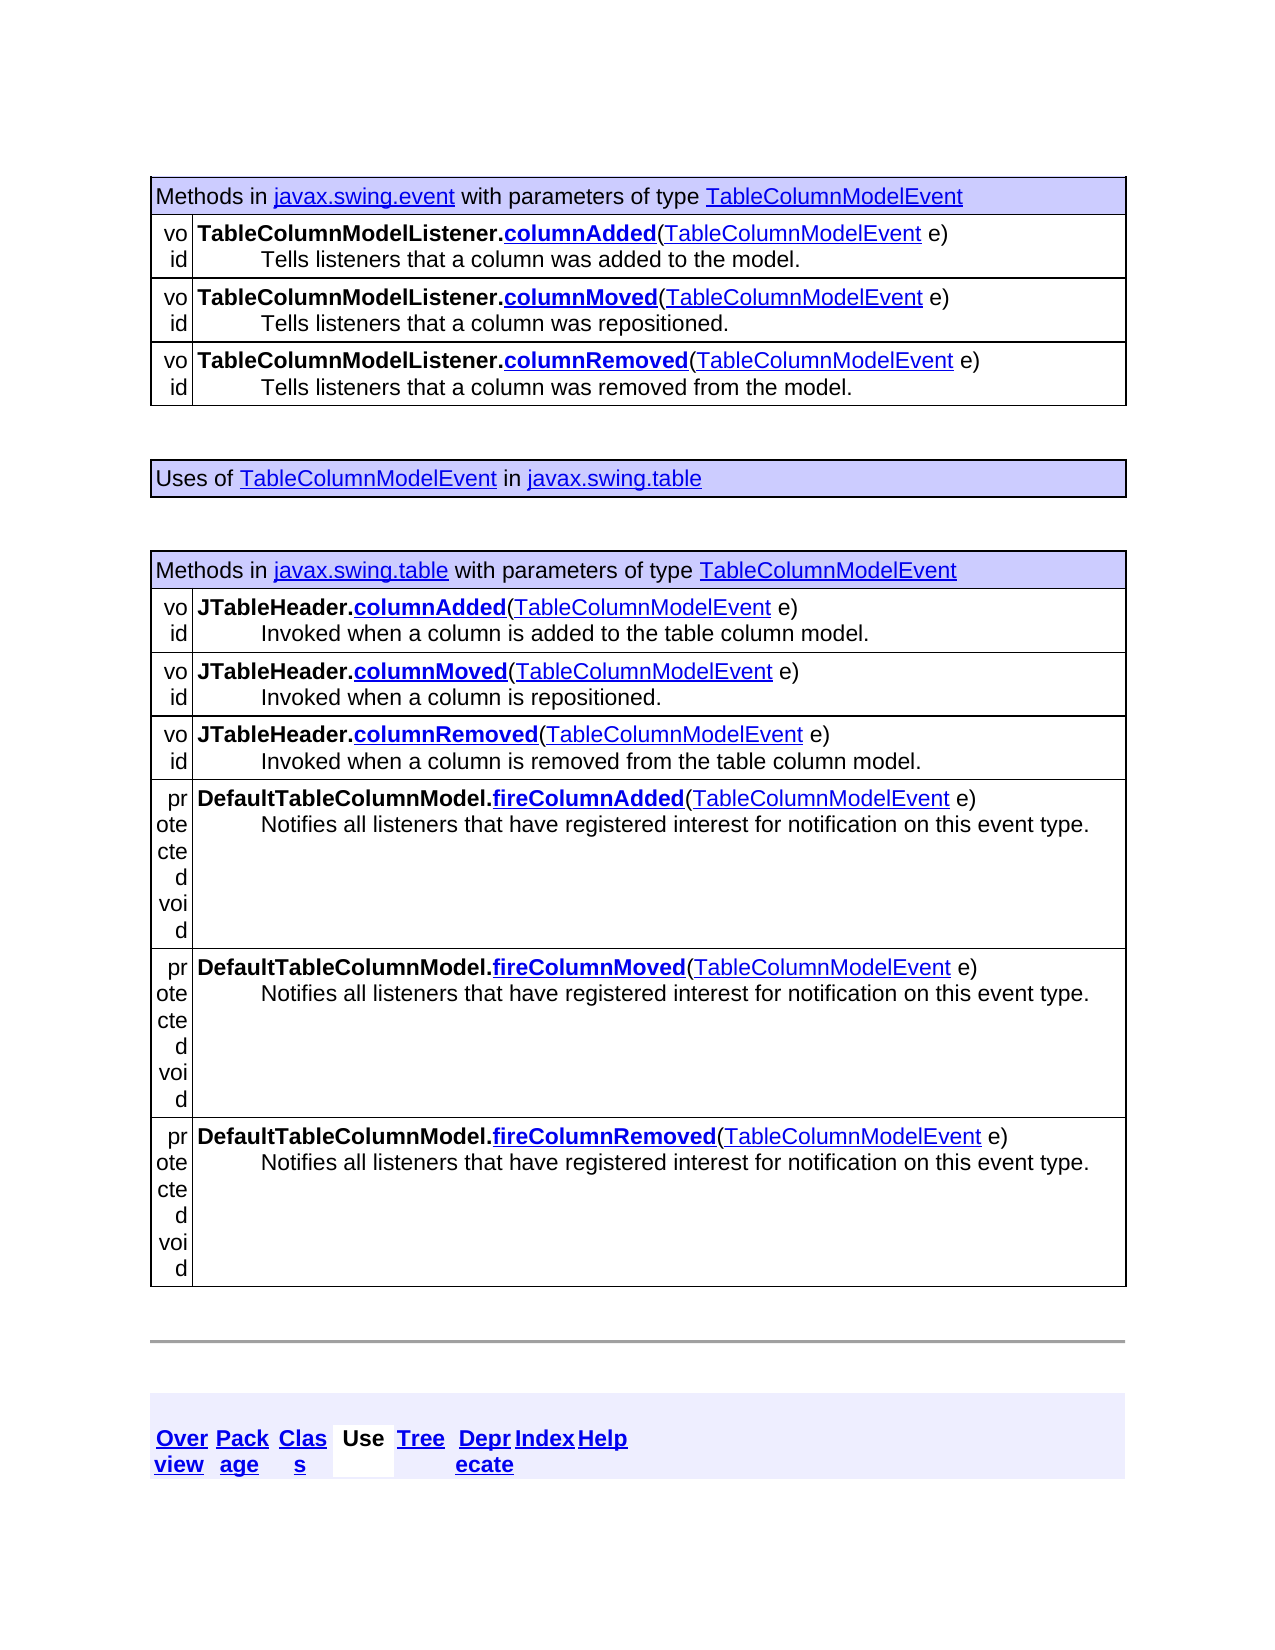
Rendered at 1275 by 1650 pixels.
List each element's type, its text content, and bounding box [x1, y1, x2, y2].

table_cell TableColumnModelListener.columnMoved(TableColumnModelEvent e) Tells listeners that a column was repositioned. [193, 279, 1125, 341]
table_cell TableColumnModelListener.columnRemoved(TableColumnModelEvent e) Tells listeners that a column was removed from the model. [193, 343, 1125, 404]
table_cell DefaultTableColumnModel.fireColumnMoved(TableColumnModelEvent e) Notifies all listeners that have registered interest for notification on this event type. [193, 949, 1125, 1117]
table_header Methods in javax.swing.table with parameters of type TableColumnModelEvent [152, 552, 1125, 588]
table_cell void [152, 343, 192, 404]
table_header [150, 1393, 1125, 1479]
table_cell void [152, 589, 192, 651]
table_cell protected void [152, 780, 192, 948]
table_header Uses of TableColumnModelEvent in javax.swing.table [152, 461, 1125, 496]
table_cell DefaultTableColumnModel.fireColumnRemoved(TableColumnModelEvent e) Notifies all listeners that have registered interest for notification on this event type. [193, 1118, 1125, 1286]
table_cell void [152, 653, 192, 715]
table_cell DefaultTableColumnModel.fireColumnAdded(TableColumnModelEvent e) Notifies all listeners that have registered interest for notification on this event type. [193, 780, 1125, 948]
table_cell void [152, 215, 192, 277]
table_header Methods in javax.swing.event with parameters of type TableColumnModelEvent [152, 178, 1125, 214]
table_cell void [152, 279, 192, 341]
table_cell protected void [152, 1118, 192, 1286]
table_cell protected void [152, 949, 192, 1117]
table_cell TableColumnModelListener.columnAdded(TableColumnModelEvent e) Tells listeners that a column was added to the model. [193, 215, 1125, 277]
table_cell JTableHeader.columnAdded(TableColumnModelEvent e) Invoked when a column is added to the table column model. [193, 589, 1125, 651]
table_cell void [152, 717, 192, 779]
table_cell JTableHeader.columnMoved(TableColumnModelEvent e) Invoked when a column is repositioned. [193, 653, 1125, 715]
table_cell JTableHeader.columnRemoved(TableColumnModelEvent e) Invoked when a column is removed from the table column model. [193, 717, 1125, 779]
